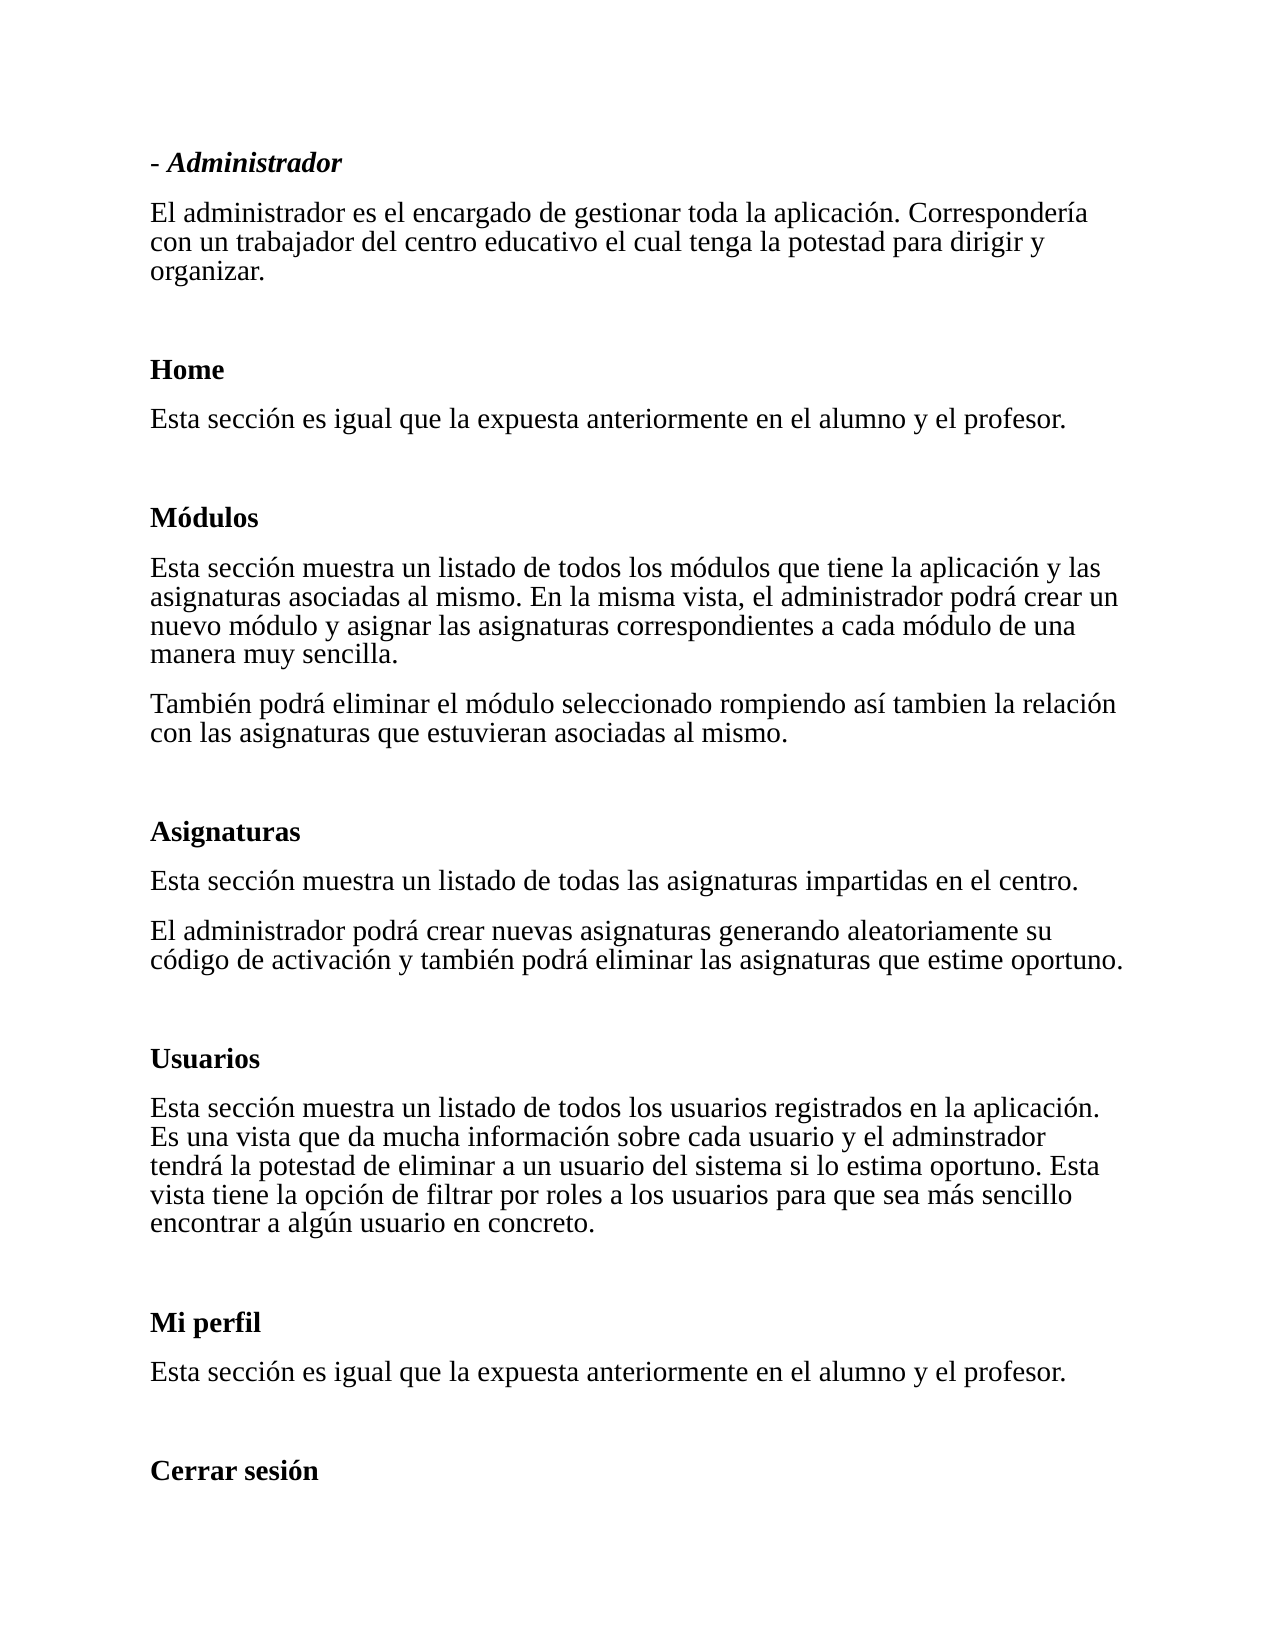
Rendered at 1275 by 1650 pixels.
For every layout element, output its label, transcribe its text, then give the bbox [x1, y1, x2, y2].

text Usuarios [150, 1045, 1125, 1074]
text Esta sección muestra un listado de todos los módulos que tiene la aplicación y las asignaturas asociadas al mismo. En la misma vista, el administrador podrá crear un nuevo módulo y asignar las asignaturas correspondientes a cada módulo de una manera muy sencilla. [150, 554, 1125, 669]
text Esta sección es igual que la expuesta anteriormente en el alumno y el profesor. [150, 1359, 1125, 1387]
text Asignaturas [150, 818, 1125, 847]
text También podrá eliminar el módulo seleccionado rompiendo así tambien la relación con las asignaturas que estuvieran asociadas al mismo. [150, 690, 1125, 748]
text Esta sección muestra un listado de todos los usuarios registrados en la aplicación. Es una vista que da mucha información sobre cada usuario y el adminstrador tendrá la potestad de eliminar a un usuario del sistema si lo estima oportuno. Esta vista tiene la opción de filtrar por roles a los usuarios para que sea más sencillo encontrar a algún usuario en concreto. [150, 1095, 1125, 1239]
text Esta sección es igual que la expuesta anteriormente en el alumno y el profesor. [150, 406, 1125, 434]
text El administrador es el encargado de gestionar toda la aplicación. Correspondería con un trabajador del centro educativo el cual tenga la potestad para dirigir y organizar. [150, 199, 1125, 286]
text Esta sección muestra un listado de todas las asignaturas impartidas en el centro. [150, 868, 1125, 897]
text Mi perfil [150, 1309, 1125, 1338]
text Módulos [150, 505, 1125, 534]
text El administrador podrá crear nuevas asignaturas generando aleatoriamente su código de activación y también podrá eliminar las asignaturas que estime oportuno. [150, 917, 1125, 975]
text Home [150, 356, 1125, 385]
text - Administrador [150, 150, 1125, 179]
text Cerrar sesión [150, 1458, 1125, 1487]
